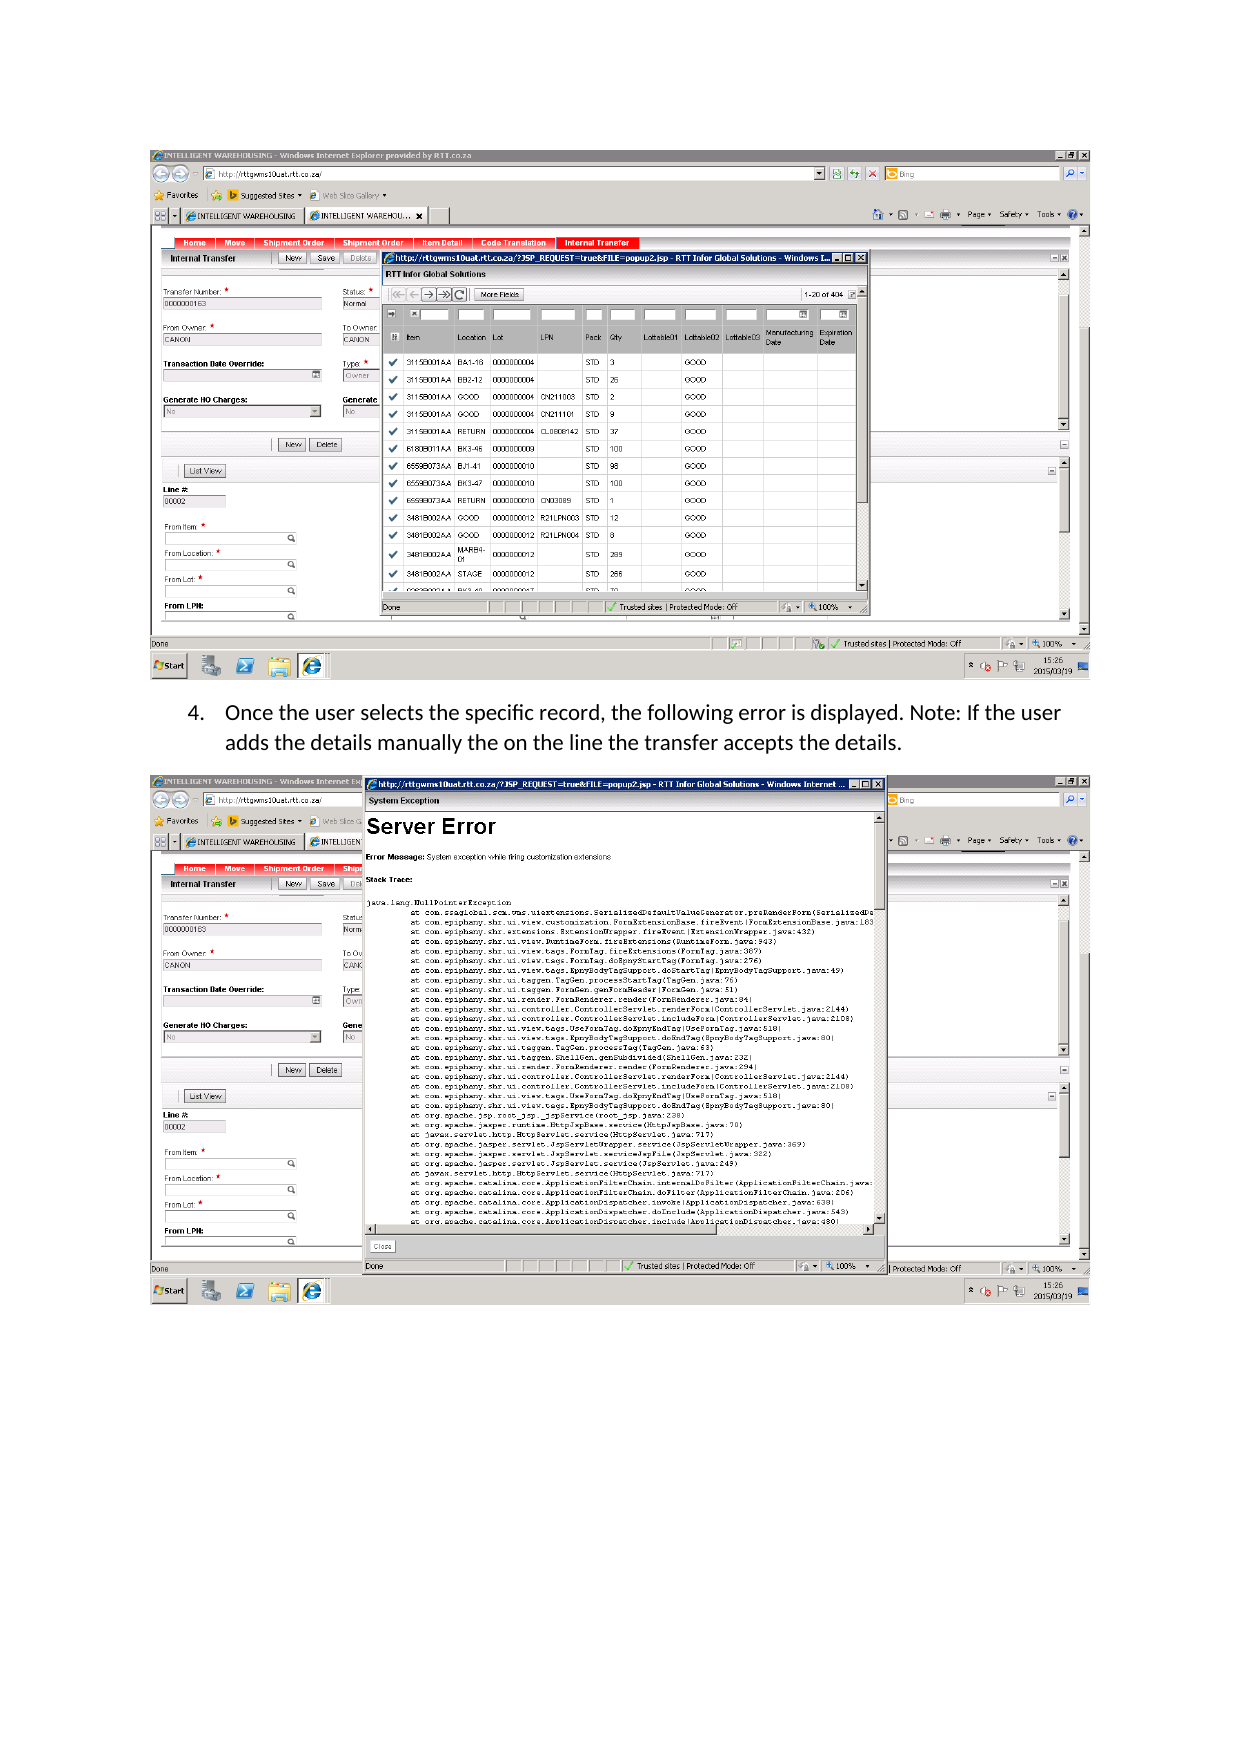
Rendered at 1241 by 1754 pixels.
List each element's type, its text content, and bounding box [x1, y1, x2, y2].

picture [150, 150, 1091, 680]
picture [150, 775, 1091, 1305]
list Once the user selects the specific record, the following error is displayed. Note: If the user adds the details manually the on the line the transfer accepts the details. [187, 698, 1090, 756]
